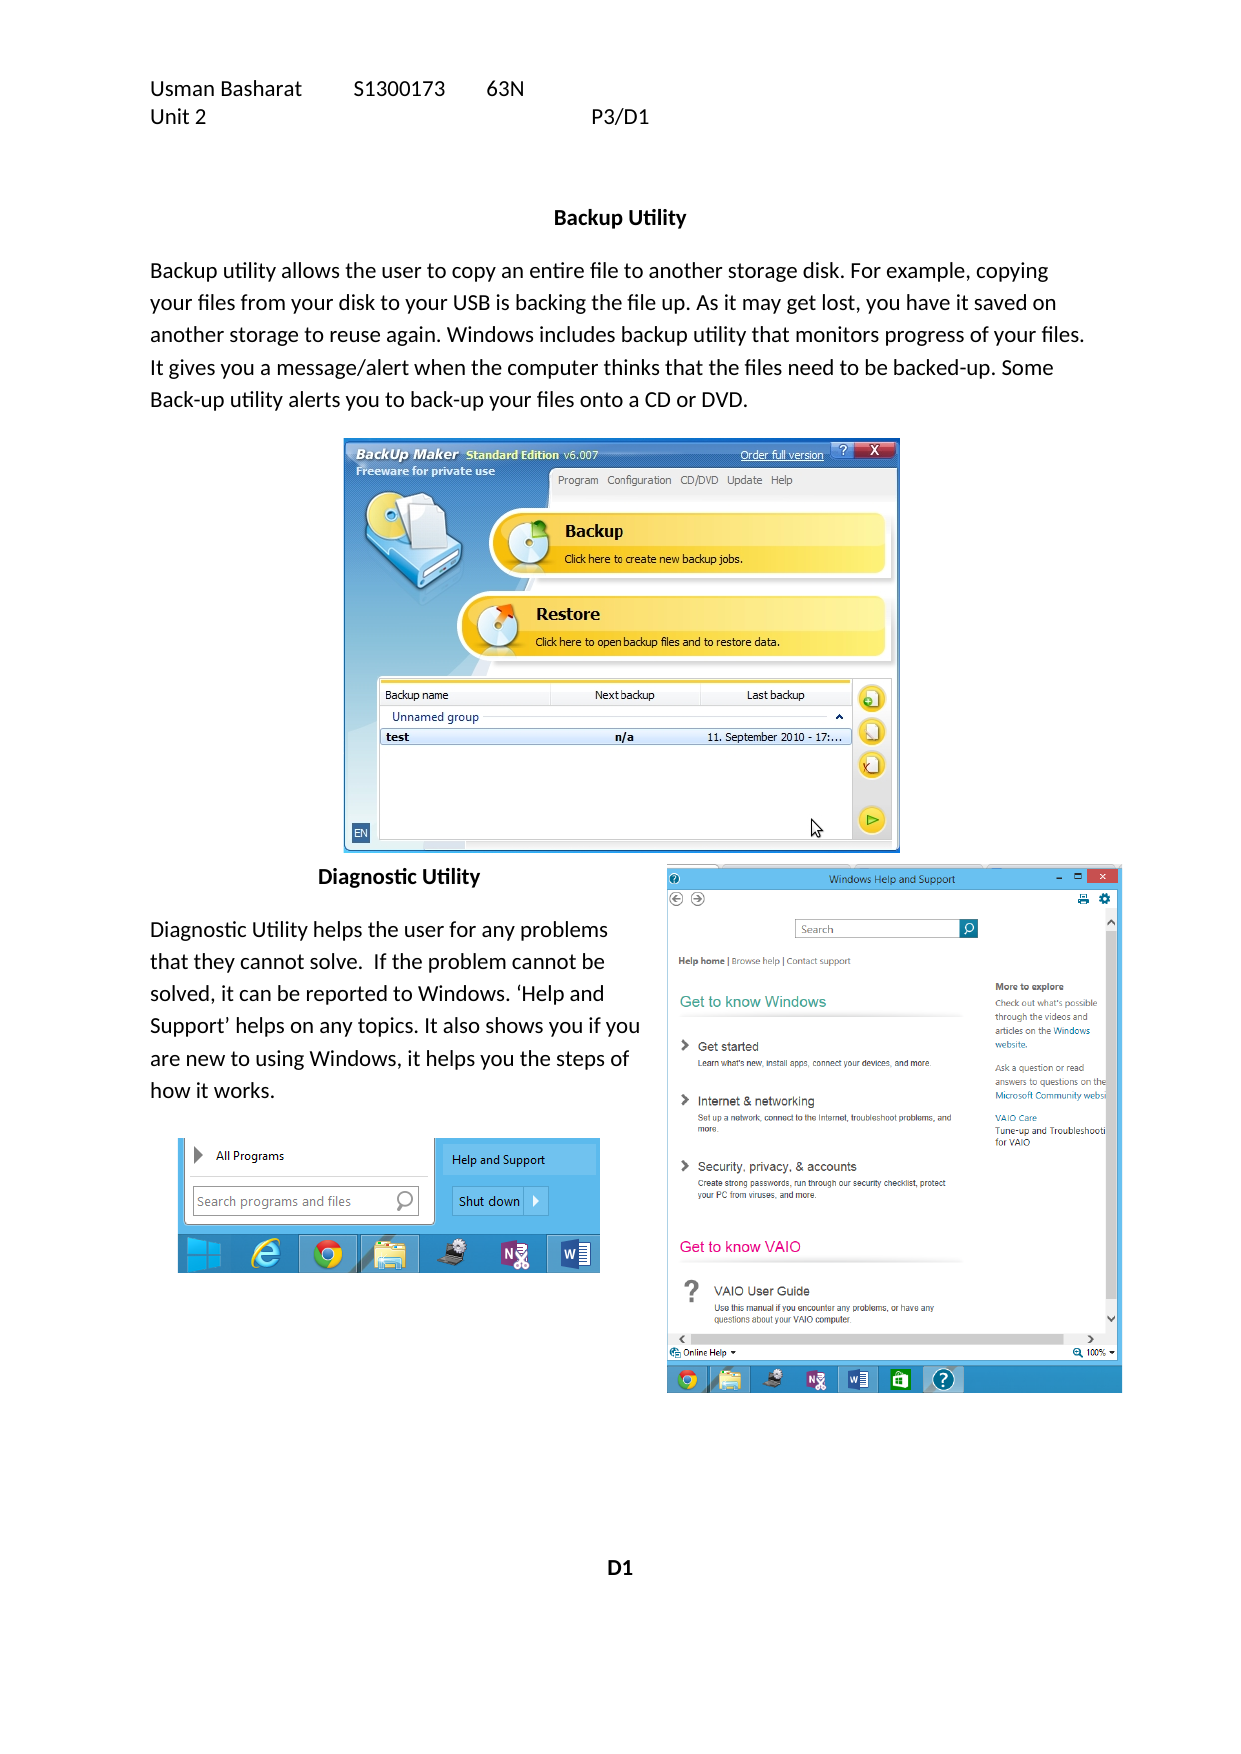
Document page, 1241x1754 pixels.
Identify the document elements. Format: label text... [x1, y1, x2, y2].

text Diagnostic Utility helps the user for any problems that they cannot solve. If the problem cannot be solved, it can be reported to Windows. ‘Help and Support’ helps on any topics. It also shows you if you are new to using Windows, it helps you the steps of how it works. [150, 915, 667, 1104]
text Backup Utility [150, 203, 1090, 231]
picture [343, 438, 900, 853]
text Backup utility allows the user to copy an entire file to another storage disk. For example, copying your files from your disk to your USB is backing the file up. As it may get lost, you have it saved on another storage to reuse again. Windows includes backup utility that monitors progress of your files. It gives you a message/alert when the computer thinks that the files need to be backed-up. Some Back-up utility alerts you to back-up your files onto a CD or DVD. [150, 256, 1090, 413]
picture [667, 864, 1123, 1393]
picture [177, 1138, 600, 1273]
text D1 [150, 1553, 1090, 1581]
text Diagnostic Utility [150, 862, 1090, 890]
